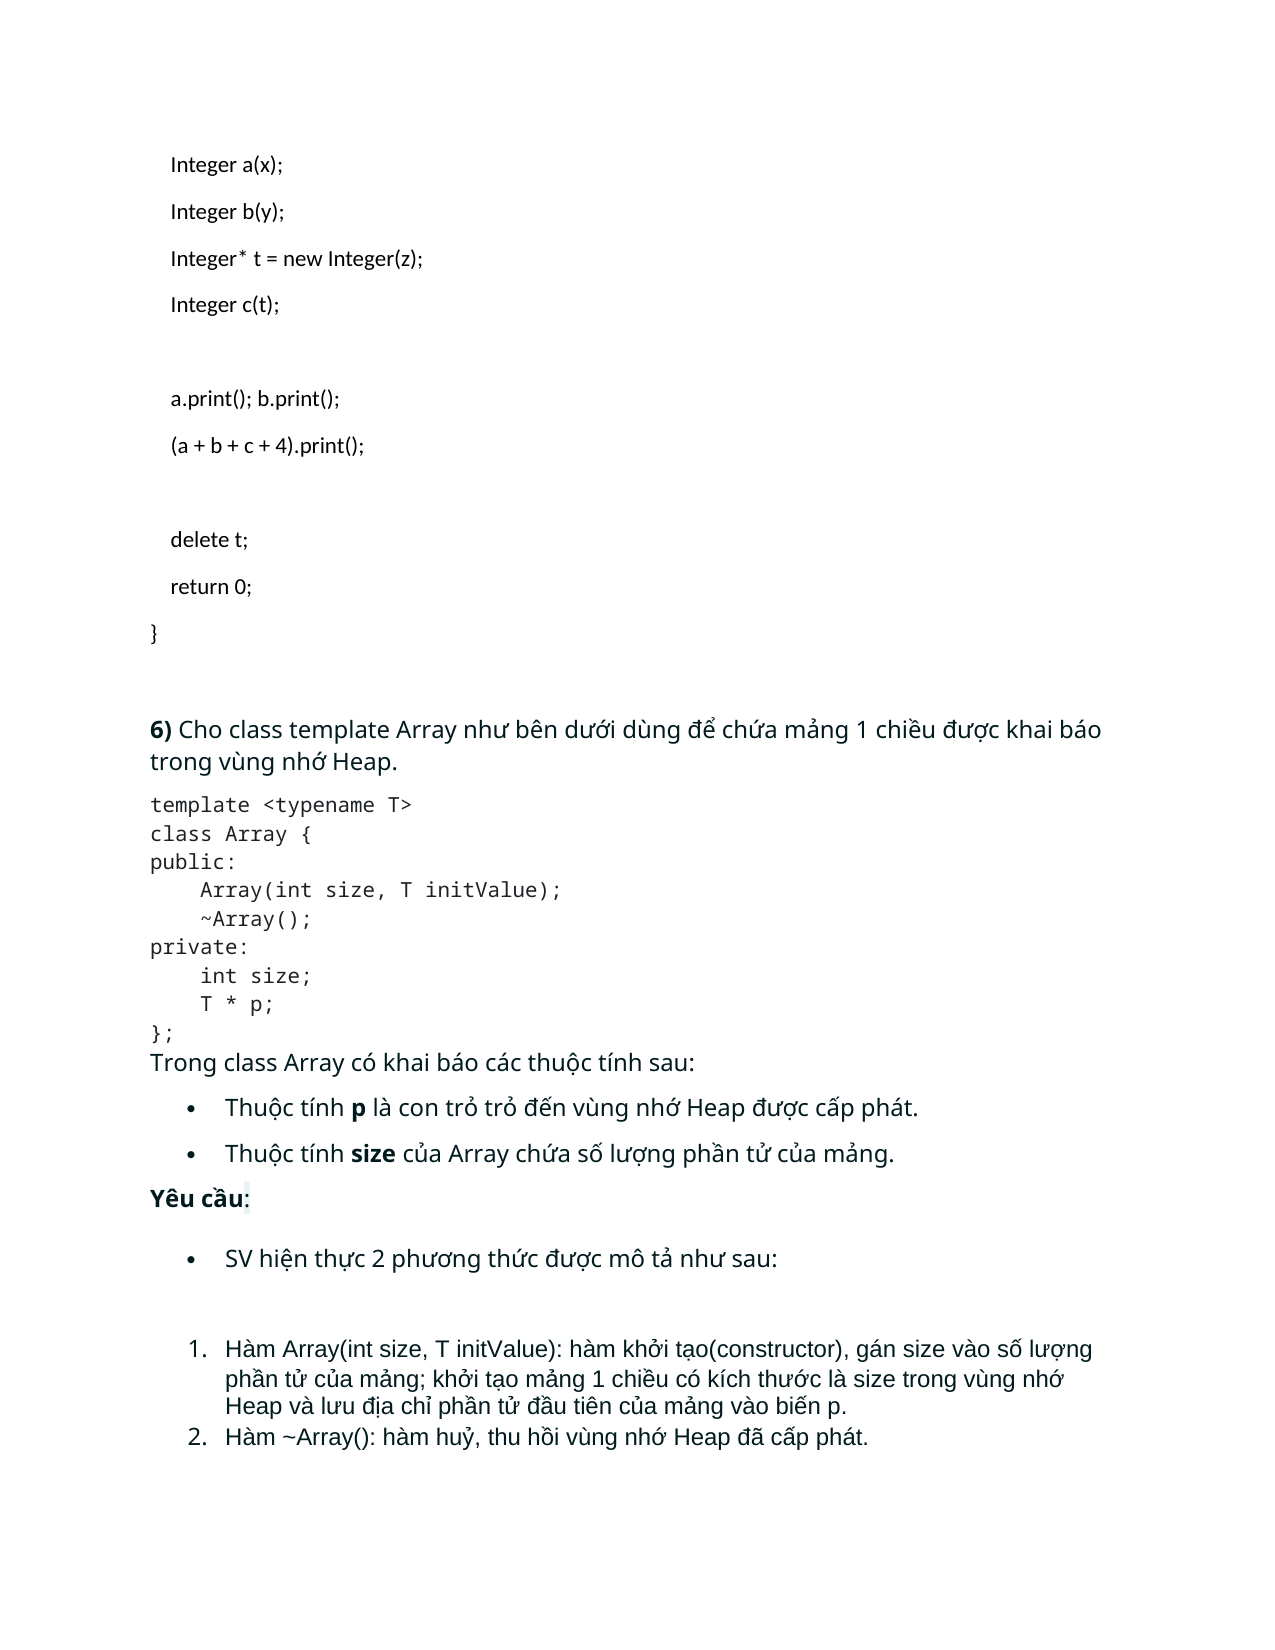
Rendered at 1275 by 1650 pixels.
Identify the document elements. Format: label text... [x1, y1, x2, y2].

text Integer c(t); [150, 291, 1125, 319]
text 6) Cho class template Array như bên dưới dùng để chứa mảng 1 chiều được khai báo trong vùng nhớ Heap. [150, 712, 1125, 778]
list SV hiện thực 2 phương thức được mô tả như sau: [187, 1242, 1125, 1303]
text Integer b(y); [150, 197, 1125, 225]
text Integer a(x); [150, 150, 1125, 178]
text a.print(); b.print(); [150, 384, 1125, 412]
list Thuộc tính p là con trỏ trỏ đến vùng nhớ Heap được cấp phát. [187, 1091, 1125, 1124]
text delete t; [150, 525, 1125, 553]
text Trong class Array có khai báo các thuộc tính sau: [150, 1046, 1125, 1079]
text template <typename T> class Array { public: Array(int size, T initValue); ~Array(); private: int size; T * p; }; [150, 790, 1125, 1046]
list Hàm ~Array(): hàm huỷ, thu hồi vùng nhớ Heap đã cấp phát. [187, 1420, 1125, 1452]
text } [150, 619, 1125, 647]
text Integer* t = new Integer(z); [150, 244, 1125, 272]
text (a + b + c + 4).print(); [150, 431, 1125, 459]
text return 0; [150, 572, 1125, 600]
text Yêu cầu: [150, 1181, 1125, 1242]
list Thuộc tính size của Array chứa số lượng phần tử của mảng. [187, 1136, 1125, 1169]
list Hàm Array(int size, T initValue): hàm khởi tạo(constructor), gán size vào số lượng phần tử của mảng; khởi tạo mảng 1 chiều có kích thước là size trong vùng nhớ Heap và lưu địa chỉ phần tử đầu tiên của mảng vào biến p. [187, 1332, 1125, 1420]
